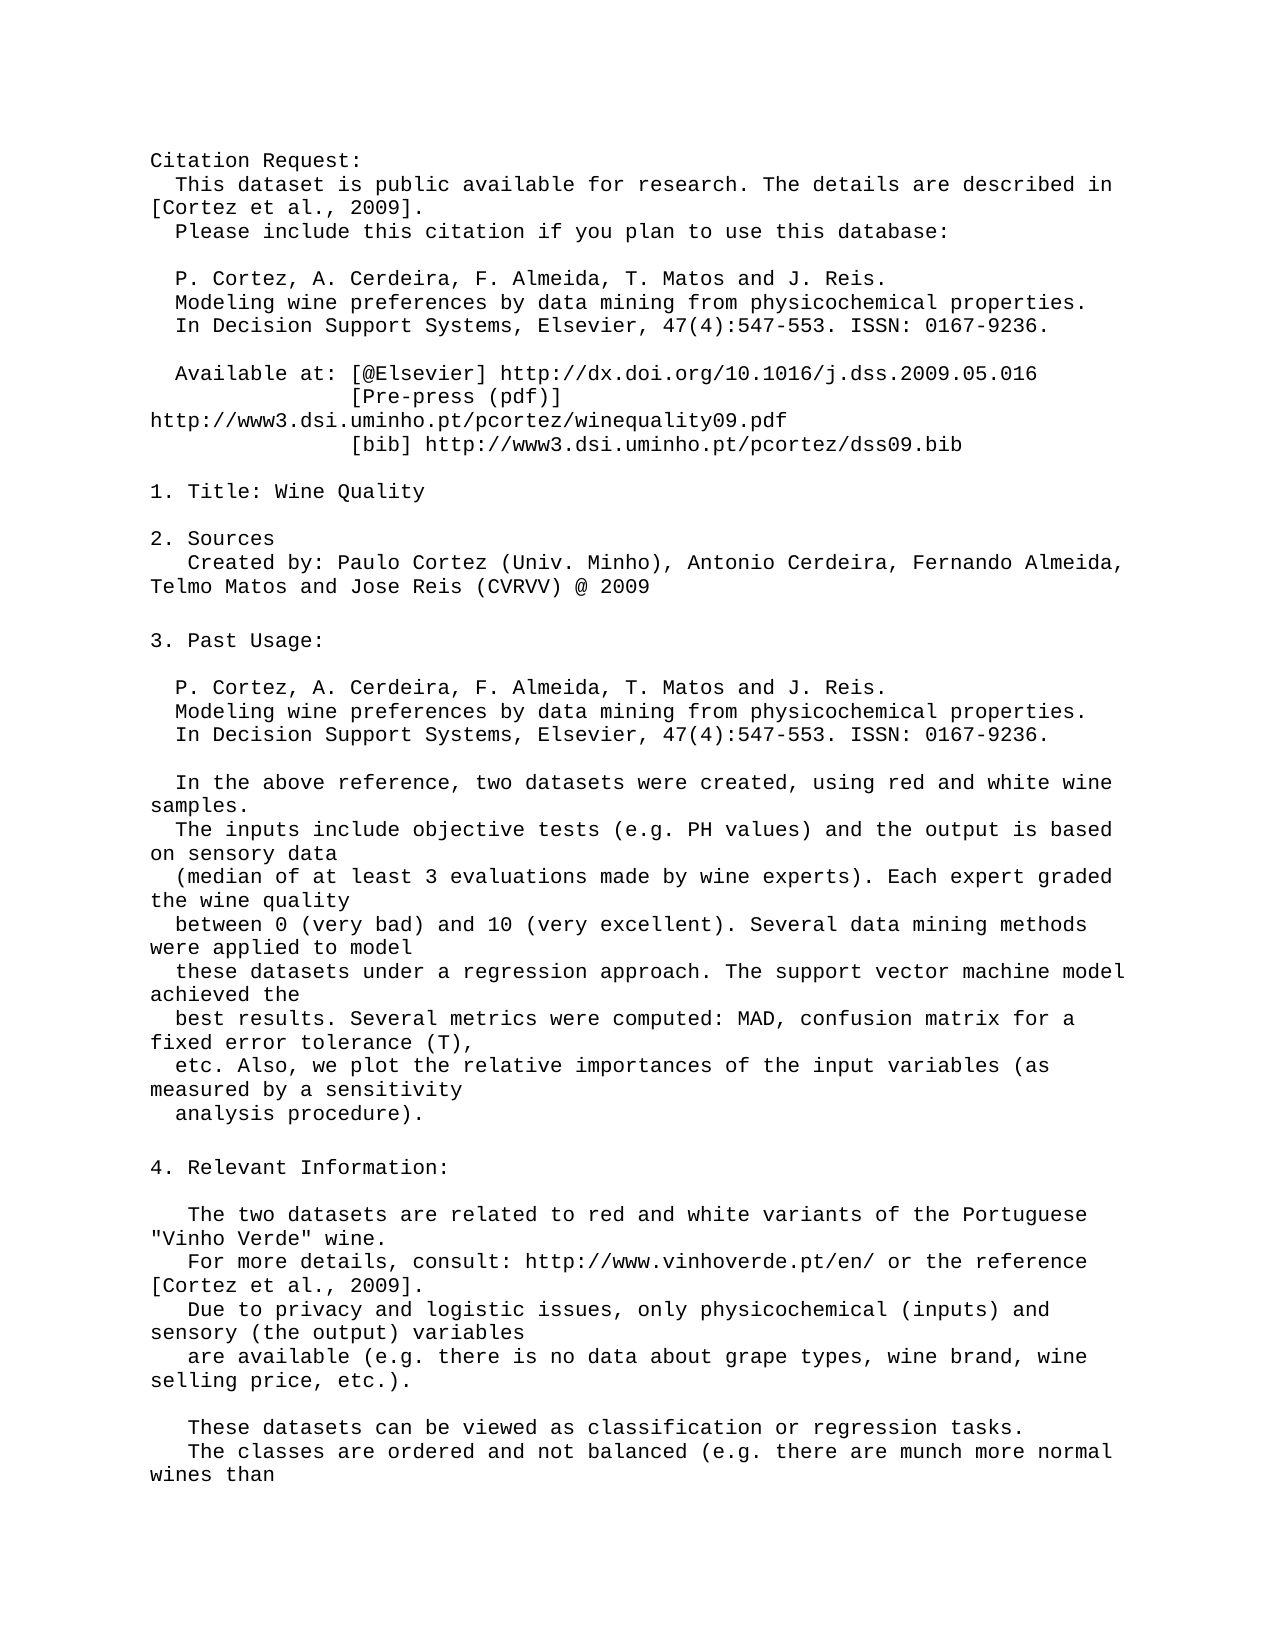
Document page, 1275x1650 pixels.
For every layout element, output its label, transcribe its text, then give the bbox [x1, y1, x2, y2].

text These datasets can be viewed as classification or regression tasks. [150, 1417, 1125, 1441]
text Available at: [@Elsevier] http://dx.doi.org/10.1016/j.dss.2009.05.016 [150, 363, 1125, 386]
text 4. Relevant Information: [150, 1157, 1125, 1181]
text In the above reference, two datasets were created, using red and white wine samples. [150, 772, 1125, 819]
text In Decision Support Systems, Elsevier, 47(4):547-553. ISSN: 0167-9236. [150, 316, 1125, 339]
text Citation Request: [150, 150, 1125, 174]
text 3. Past Usage: [150, 630, 1125, 653]
text In Decision Support Systems, Elsevier, 47(4):547-553. ISSN: 0167-9236. [150, 724, 1125, 748]
text are available (e.g. there is no data about grape types, wine brand, wine selling price, etc.). [150, 1346, 1125, 1393]
text The two datasets are related to red and white variants of the Portuguese "Vinho Verde" wine. [150, 1204, 1125, 1251]
text The inputs include objective tests (e.g. PH values) and the output is based on sensory data [150, 819, 1125, 866]
text [bib] http://www3.dsi.uminho.pt/pcortez/dss09.bib [150, 434, 1125, 457]
text This dataset is public available for research. The details are described in [Cortez et al., 2009]. [150, 174, 1125, 221]
text these datasets under a regression approach. The support vector machine model achieved the [150, 961, 1125, 1008]
text The classes are ordered and not balanced (e.g. there are munch more normal wines than [150, 1441, 1125, 1488]
text between 0 (very bad) and 10 (very excellent). Several data mining methods were applied to model [150, 913, 1125, 961]
text Created by: Paulo Cortez (Univ. Minho), Antonio Cerdeira, Fernando Almeida, Telmo Matos and Jose Reis (CVRVV) @ 2009 [150, 552, 1125, 599]
text Modeling wine preferences by data mining from physicochemical properties. [150, 292, 1125, 316]
text P. Cortez, A. Cerdeira, F. Almeida, T. Matos and J. Reis. [150, 268, 1125, 292]
text Please include this citation if you plan to use this database: [150, 221, 1125, 244]
text etc. Also, we plot the relative importances of the input variables (as measured by a sensitivity [150, 1055, 1125, 1103]
text For more details, consult: http://www.vinhoverde.pt/en/ or the reference [Cortez et al., 2009]. [150, 1251, 1125, 1299]
text analysis procedure). [150, 1103, 1125, 1126]
text 2. Sources [150, 528, 1125, 552]
text Due to privacy and logistic issues, only physicochemical (inputs) and sensory (the output) variables [150, 1299, 1125, 1346]
text 1. Title: Wine Quality [150, 481, 1125, 505]
text (median of at least 3 evaluations made by wine experts). Each expert graded the wine quality [150, 866, 1125, 913]
text [Pre-press (pdf)] http://www3.dsi.uminho.pt/pcortez/winequality09.pdf [150, 386, 1125, 434]
text P. Cortez, A. Cerdeira, F. Almeida, T. Matos and J. Reis. [150, 677, 1125, 701]
text best results. Several metrics were computed: MAD, confusion matrix for a fixed error tolerance (T), [150, 1008, 1125, 1055]
text Modeling wine preferences by data mining from physicochemical properties. [150, 701, 1125, 724]
